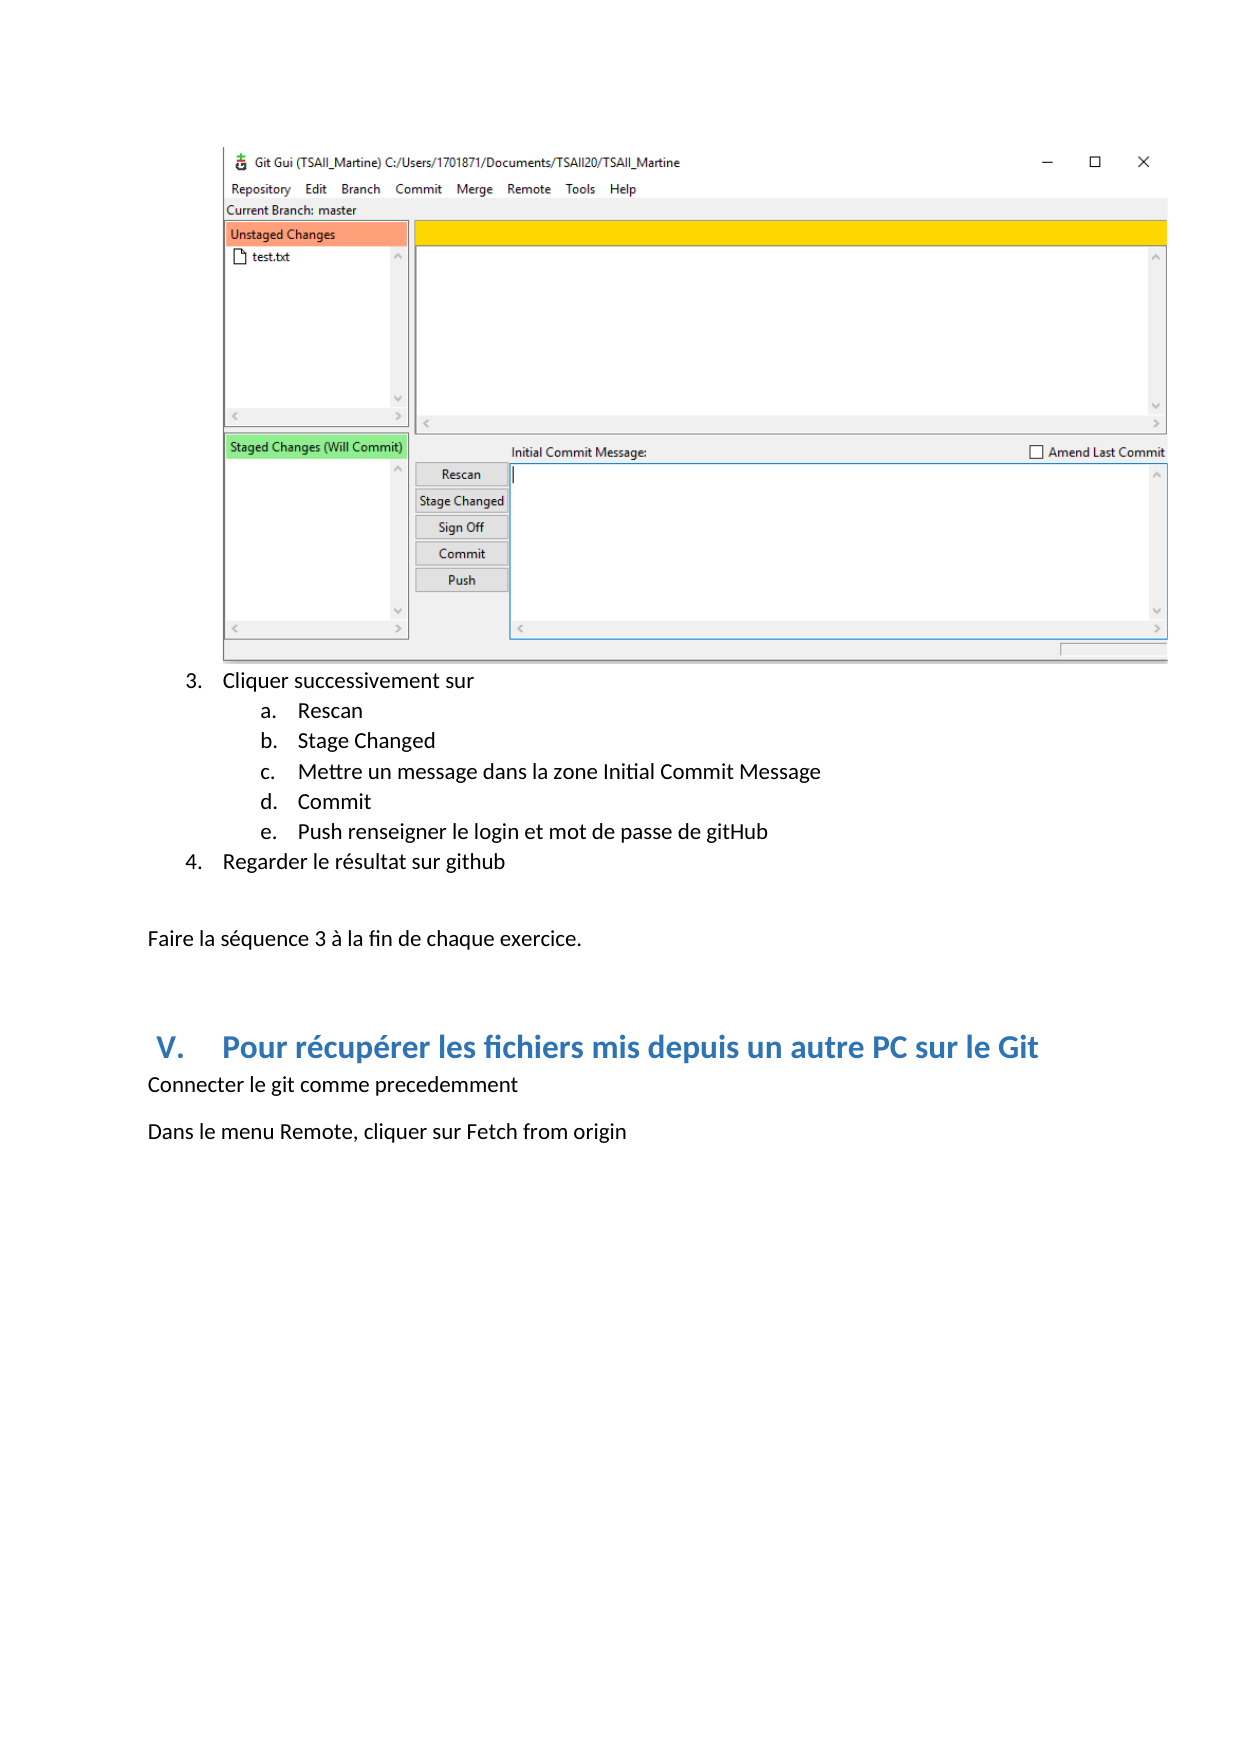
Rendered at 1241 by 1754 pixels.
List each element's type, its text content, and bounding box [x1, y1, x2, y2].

text Faire la séquence 3 à la fin de chaque exercice. [148, 924, 1093, 952]
list Commit [260, 787, 1093, 815]
list Mettre un message dans la zone Initial Commit Message [260, 757, 1093, 785]
list Rescan [260, 696, 1093, 724]
subtitle Pour récupérer les fichiers mis depuis un autre PC sur le Git [185, 1027, 1093, 1067]
list Cliquer successivement sur [185, 666, 1093, 694]
list Push renseigner le login et mot de passe de gitHub [260, 817, 1093, 845]
list Regarder le résultat sur github [185, 847, 1093, 875]
list Stage Changed [260, 727, 1093, 754]
text Connecter le git comme precedemment [148, 1071, 1093, 1098]
text Dans le menu Remote, cliquer sur Fetch from origin [148, 1117, 1093, 1145]
